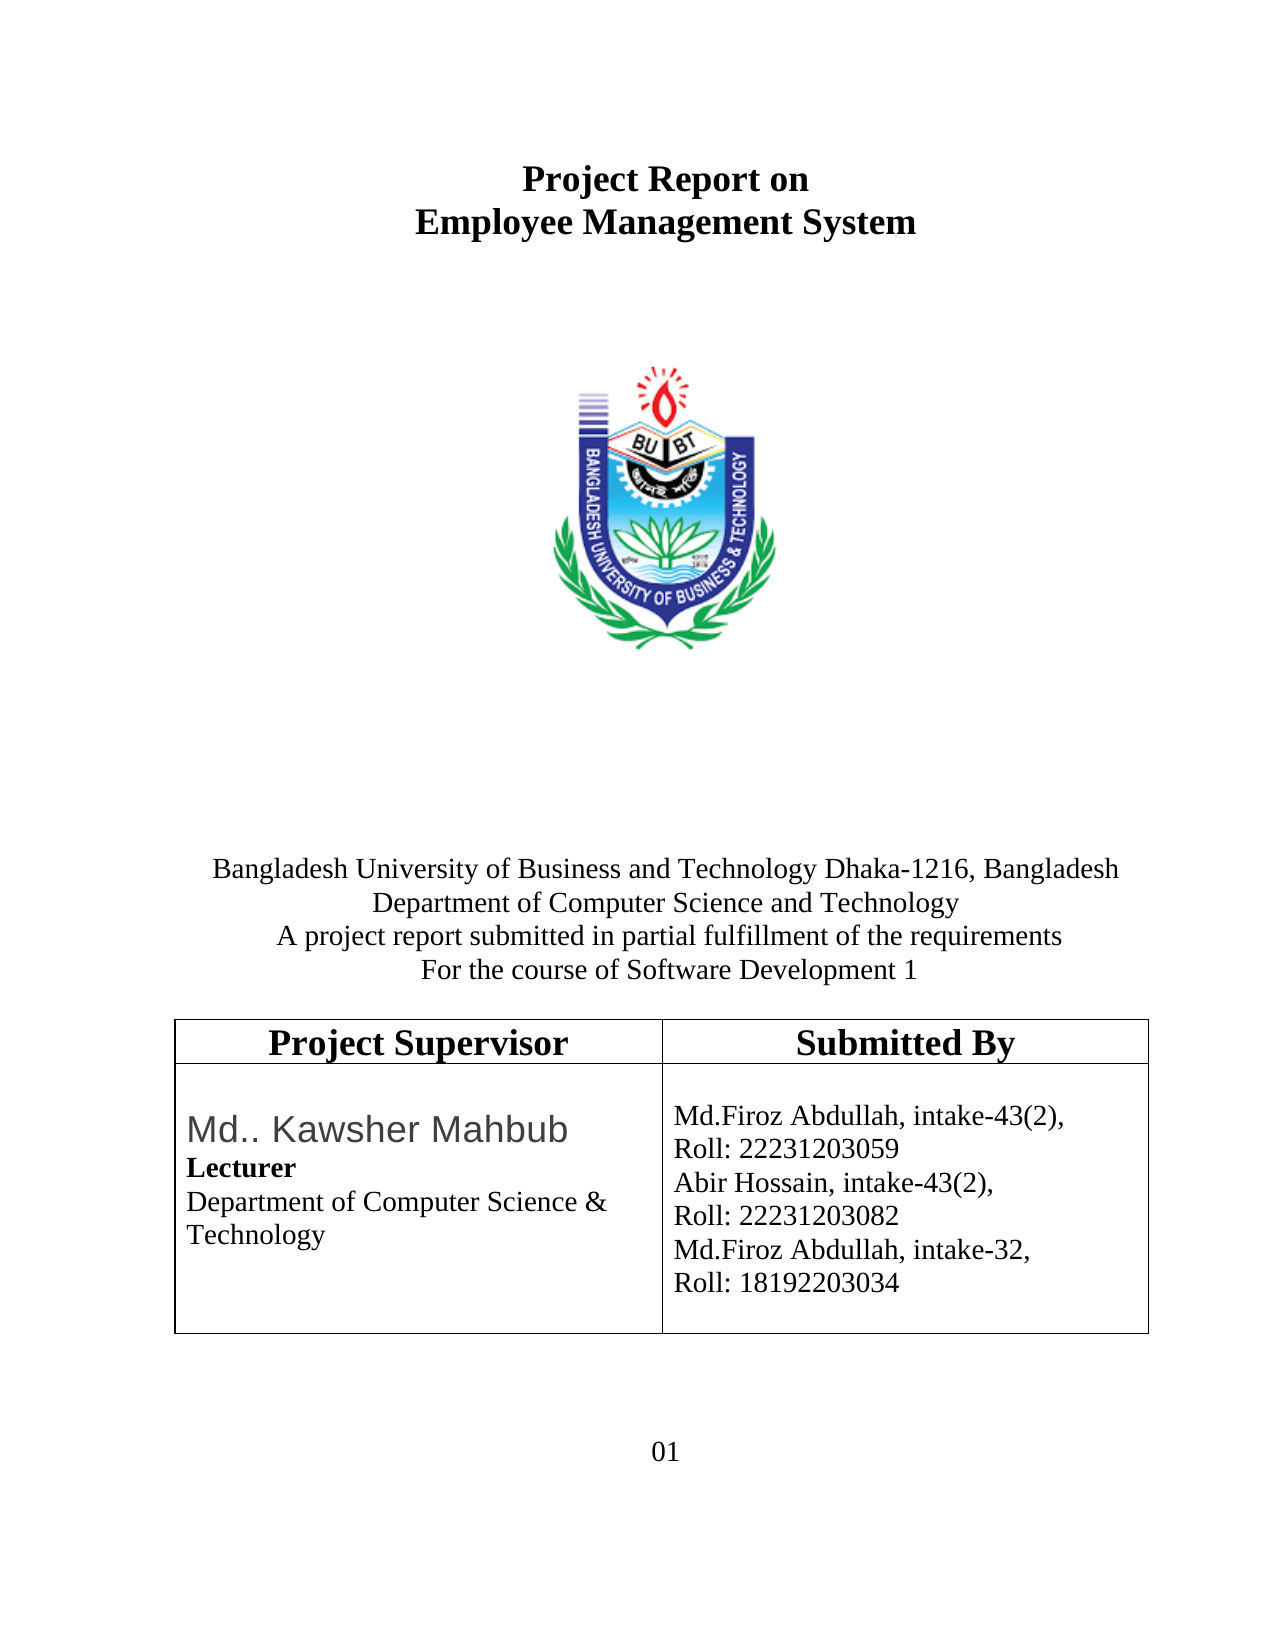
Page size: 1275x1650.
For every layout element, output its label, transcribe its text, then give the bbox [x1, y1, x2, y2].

text 01 [175, 1434, 1156, 1468]
table_cell Md.Firoz Abdullah, intake-43(2), Roll: 22231203059 Abir Hossain, intake-43(2), Roll: 22231203082 Md.Firoz Abdullah, intake-32, Roll: 18192203034 [663, 1064, 1148, 1332]
text Employee Management System [175, 199, 1156, 242]
table_header Project Supervisor [176, 1020, 662, 1063]
text For the course of Software Development 1 [175, 952, 1156, 985]
text Project Report on [175, 156, 1156, 199]
table_cell Md.. Kawsher Mahbub Lecturer Department of Computer Science & Technology [176, 1064, 662, 1332]
table_header Submitted By [663, 1020, 1148, 1063]
text Bangladesh University of Business and Technology Dhaka-1216, Bangladesh [175, 851, 1156, 885]
text Department of Computer Science and Technology [175, 885, 1156, 918]
picture [490, 328, 841, 679]
text A project report submitted in partial fulfillment of the requirements [175, 918, 1156, 952]
